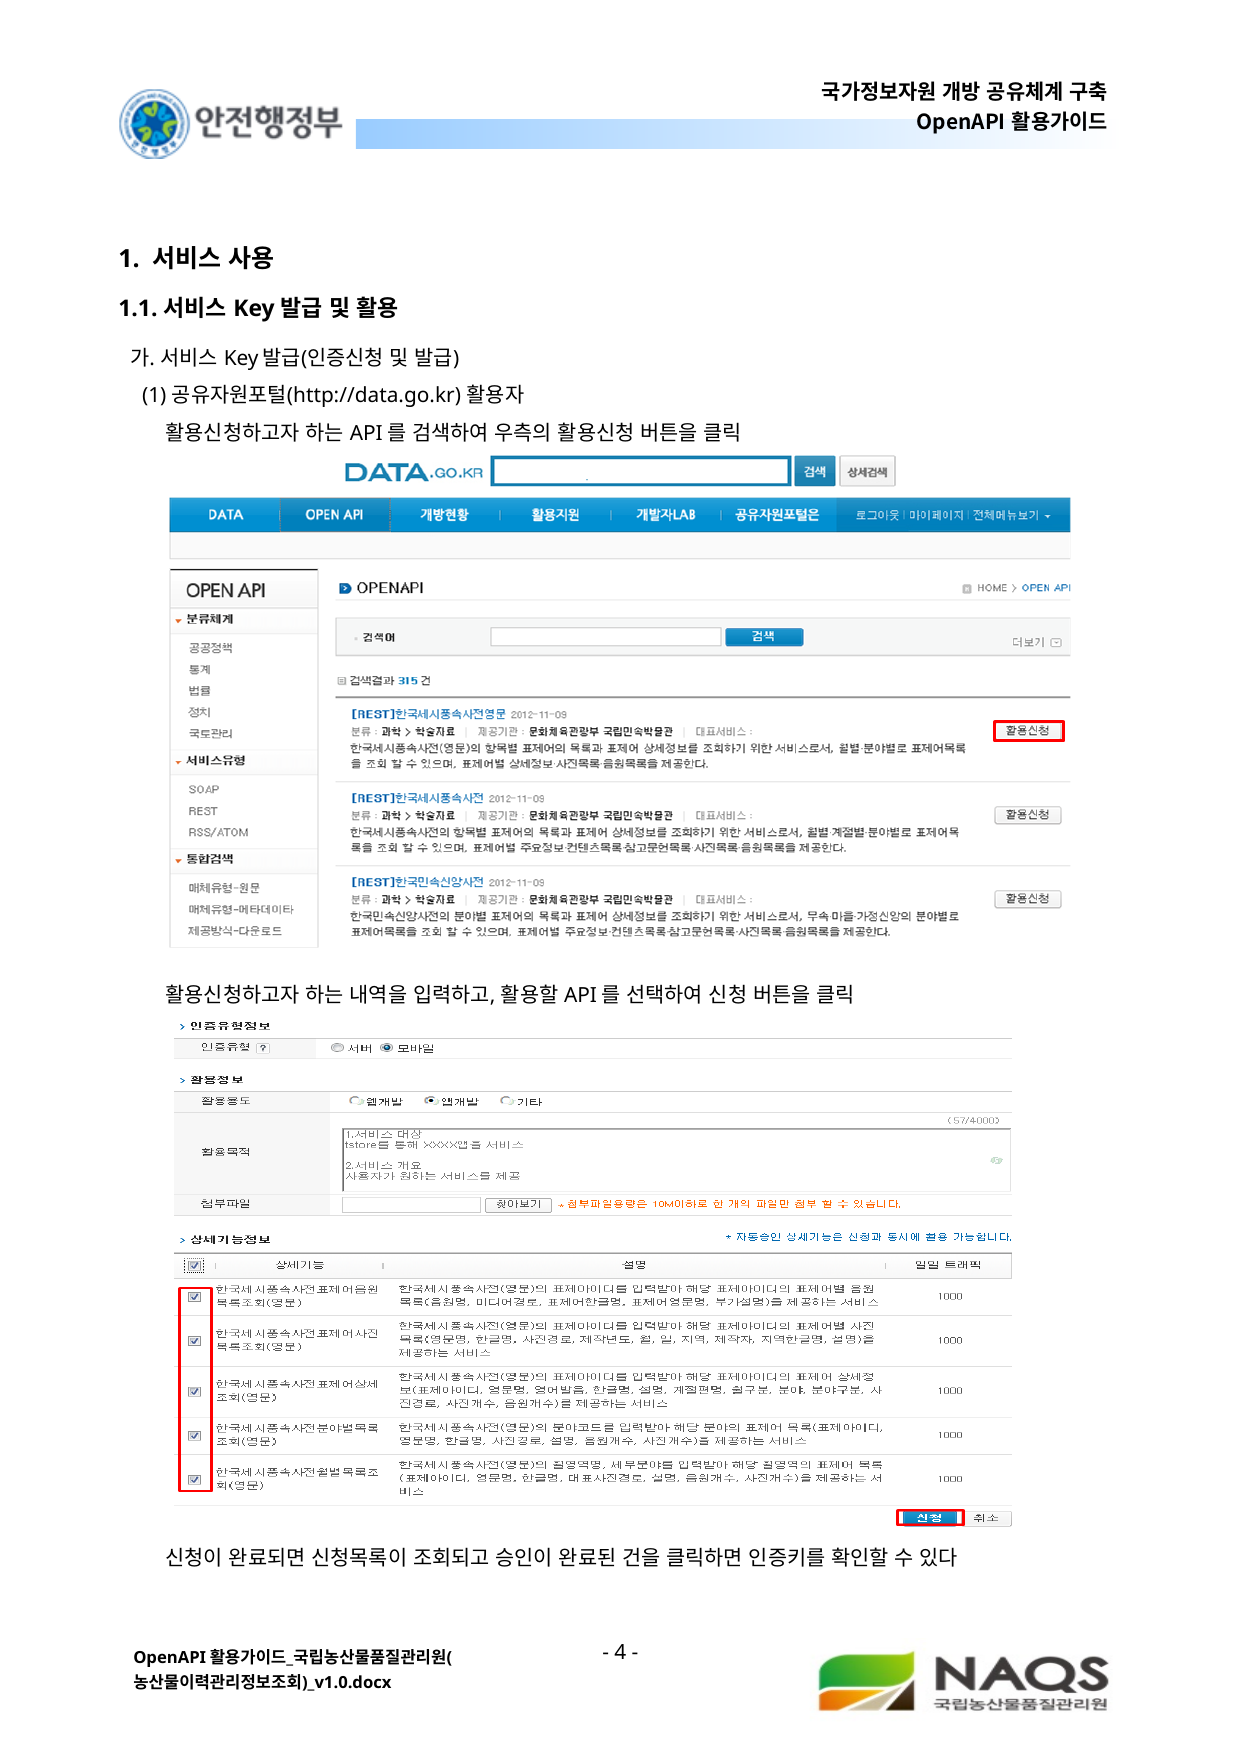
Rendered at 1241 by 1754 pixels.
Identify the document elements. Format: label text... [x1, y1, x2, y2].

picture [766, 509, 771, 520]
picture [546, 510, 554, 517]
picture [570, 510, 578, 521]
picture [687, 510, 695, 519]
text 활용신청하고자 하는 API를 검색하여 우측의 활용신청 버튼을 클릭 [165, 413, 1122, 450]
text 활용신청하고자 하는 내역을 입력하고, 활용할 API를 선택하여 신청 버튼을 클릭 [165, 975, 1122, 1013]
subtitle 공유자원포털(http://data.go.kr) 활용자 [142, 375, 1122, 413]
picture [235, 510, 243, 519]
picture [118, 88, 344, 159]
subtitle 서비스 Key발급(인증신청 및 발급) [130, 338, 1122, 375]
picture [219, 510, 225, 517]
picture [533, 509, 543, 521]
picture [986, 511, 1005, 519]
picture [809, 1638, 1123, 1722]
picture [796, 509, 806, 521]
picture [165, 1012, 1019, 1529]
picture [809, 510, 818, 520]
picture [681, 510, 687, 517]
picture [674, 510, 681, 519]
picture [227, 510, 233, 519]
picture [165, 450, 1071, 948]
subtitle 서비스 사용 [118, 238, 1122, 275]
subtitle 서비스 Key 발급 및 활용 [118, 288, 1122, 325]
picture [858, 512, 864, 519]
picture [933, 511, 941, 519]
picture [785, 510, 794, 519]
text 신청이 완료되면 신청목록이 조회되고 승인이 완료된 건을 클릭하면 인증키를 확인할 수 있다 [165, 1538, 1122, 1575]
